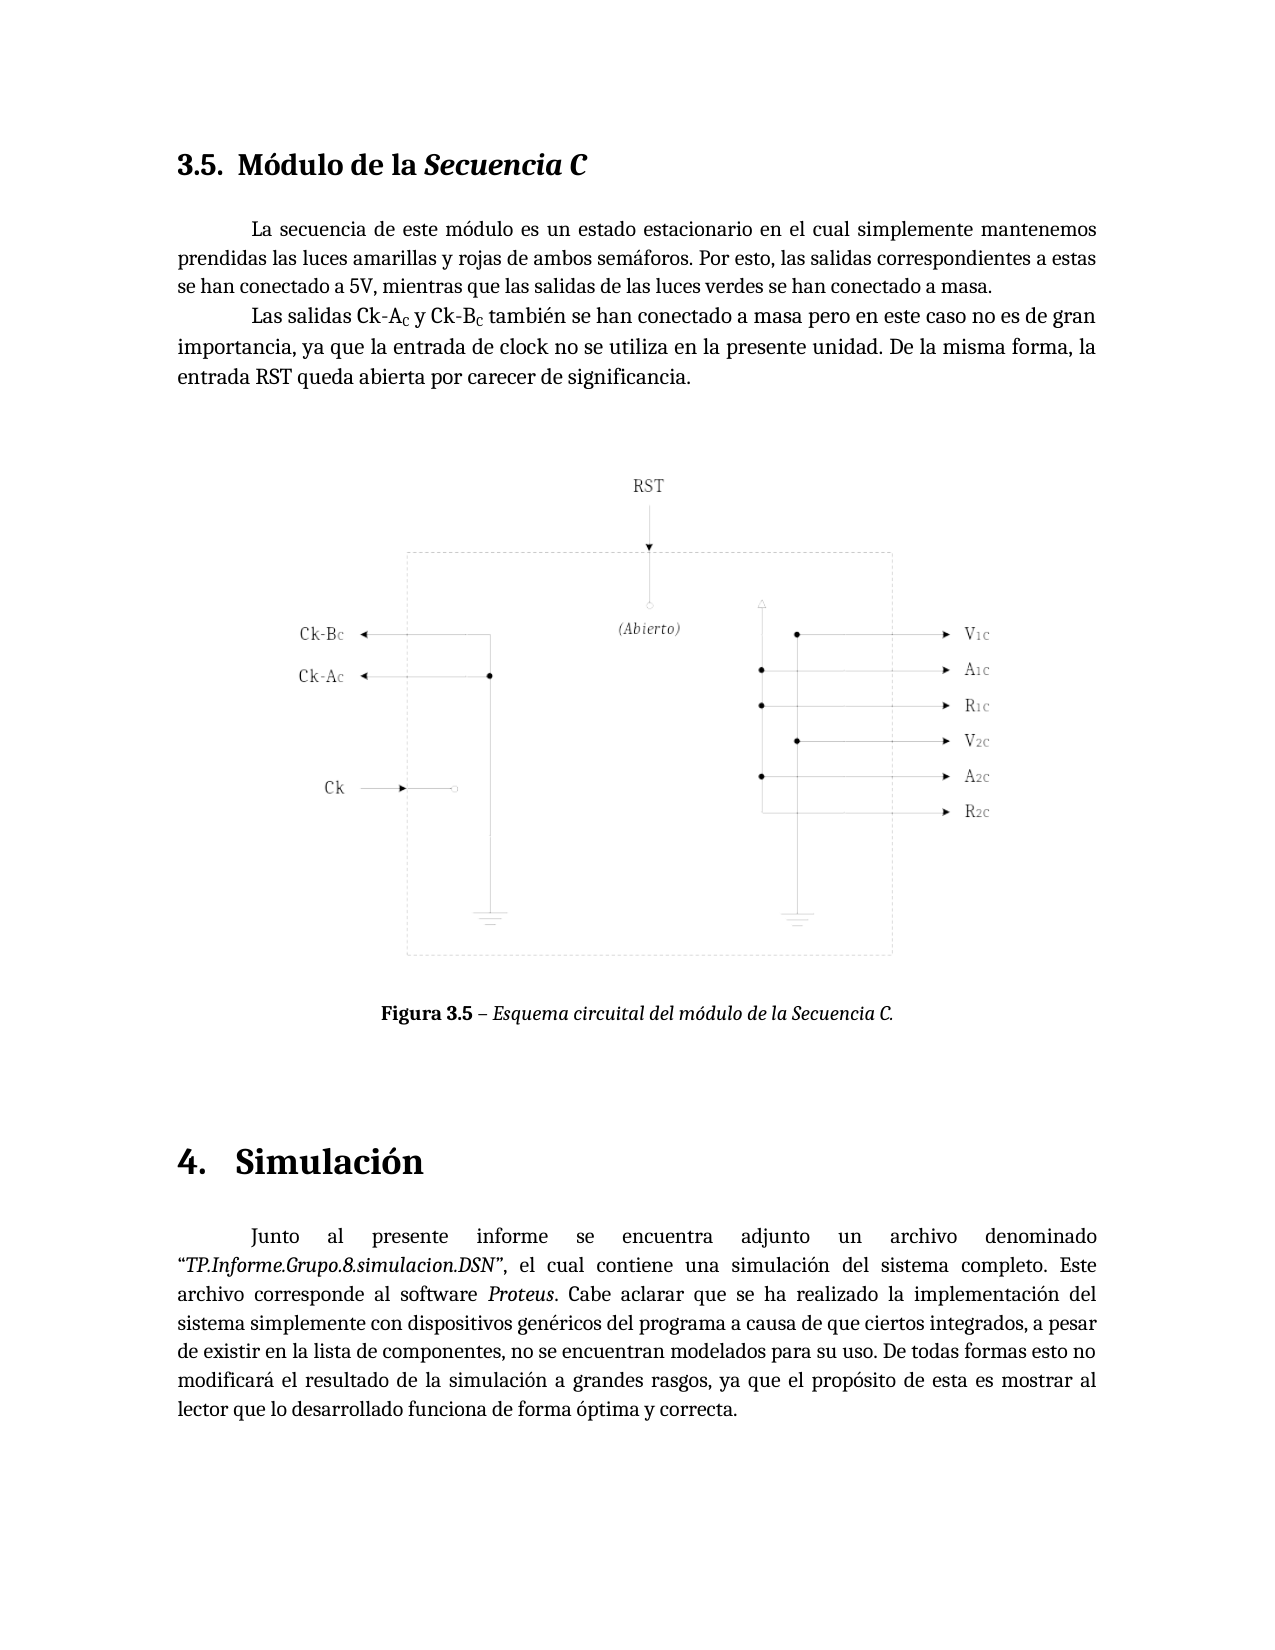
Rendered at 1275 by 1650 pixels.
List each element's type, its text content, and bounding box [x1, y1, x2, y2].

text Las salidas Ck-AC y Ck-BC también se han conectado a masa pero en este caso no es de gran importancia, ya que la entrada de clock no se utiliza en la presente unidad. De la misma forma, la entrada RST queda abierta por carecer de significancia. [177, 303, 1098, 390]
text La secuencia de este módulo es un estado estacionario en el cual simplemente mantenemos prendidas las luces amarillas y rojas de ambos semáforos. Por esto, las salidas correspondientes a estas se han conectado a 5V, mientras que las salidas de las luces verdes se han conectado a masa. [177, 216, 1098, 299]
text 3.5. Módulo de la Secuencia C [177, 148, 1098, 183]
text 4. Simulación [177, 1141, 1098, 1184]
text Junto al presente informe se encuentra adjunto un archivo denominado “TP.Informe.Grupo.8.simulacion.DSN”, el cual contiene una simulación del sistema completo. Este archivo corresponde al software Proteus. Cabe aclarar que se ha realizado la implementación del sistema simplemente con dispositivos genéricos del programa a causa de que ciertos integrados, a pesar de existir en la lista de componentes, no se encuentran modelados para su uso. De todas formas esto no modificará el resultado de la simulación a grandes rasgos, ya que el propósito de esta es mostrar al lector que lo desarrollado funciona de forma óptima y correcta. [177, 1223, 1098, 1422]
text Figura 3.5 – Esquema circuital del módulo de la Secuencia C. [177, 1002, 1098, 1026]
